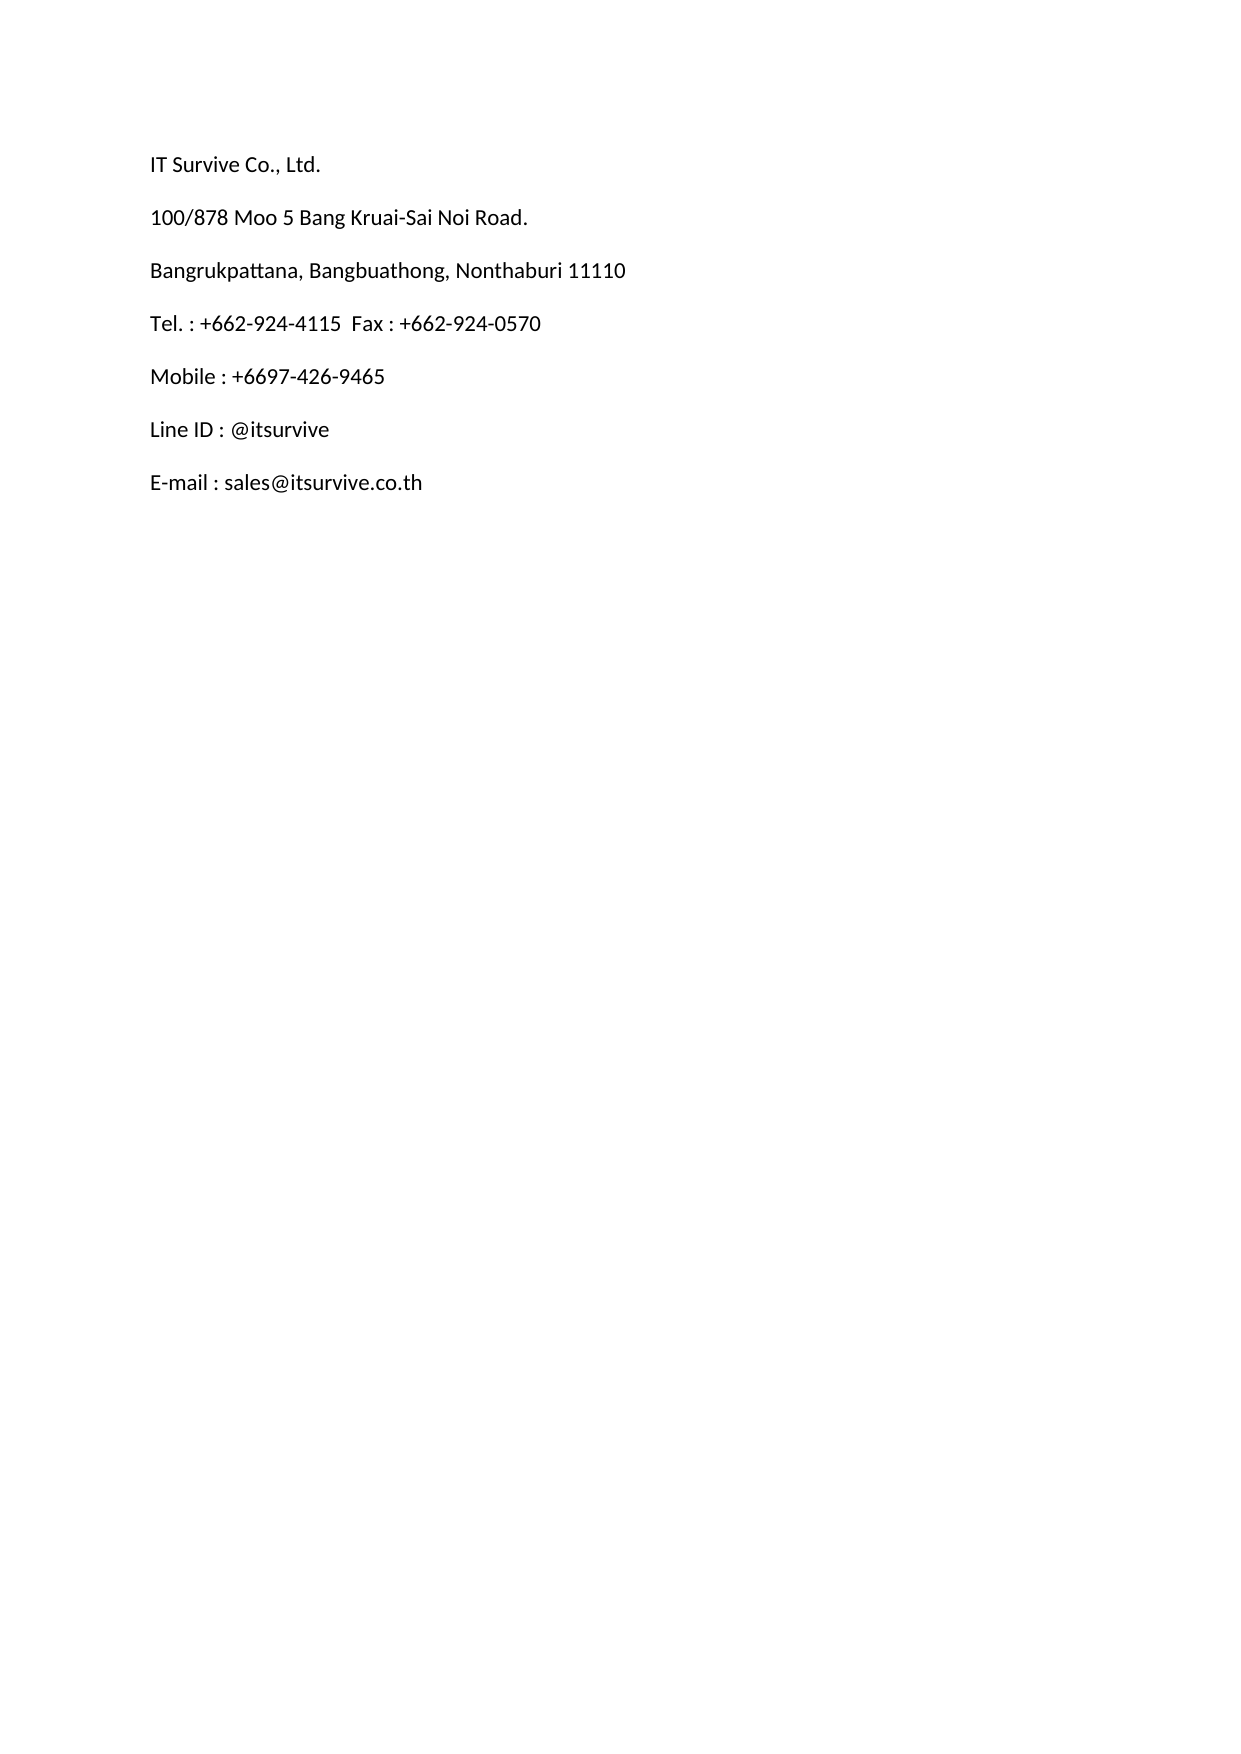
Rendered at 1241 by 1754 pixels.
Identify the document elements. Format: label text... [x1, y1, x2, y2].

text E-mail : sales@itsurvive.co.th [150, 468, 1090, 496]
text Mobile : +6697-426-9465 [150, 362, 1090, 390]
text 100/878 Moo 5 Bang Kruai-Sai Noi Road. [150, 203, 1090, 231]
text IT Survive Co., Ltd. [150, 150, 1090, 178]
text Line ID : @itsurvive [150, 415, 1090, 443]
text Bangrukpattana, Bangbuathong, Nonthaburi 11110 [150, 256, 1090, 284]
text Tel. : +662-924-4115 Fax : +662-924-0570 [150, 309, 1090, 337]
